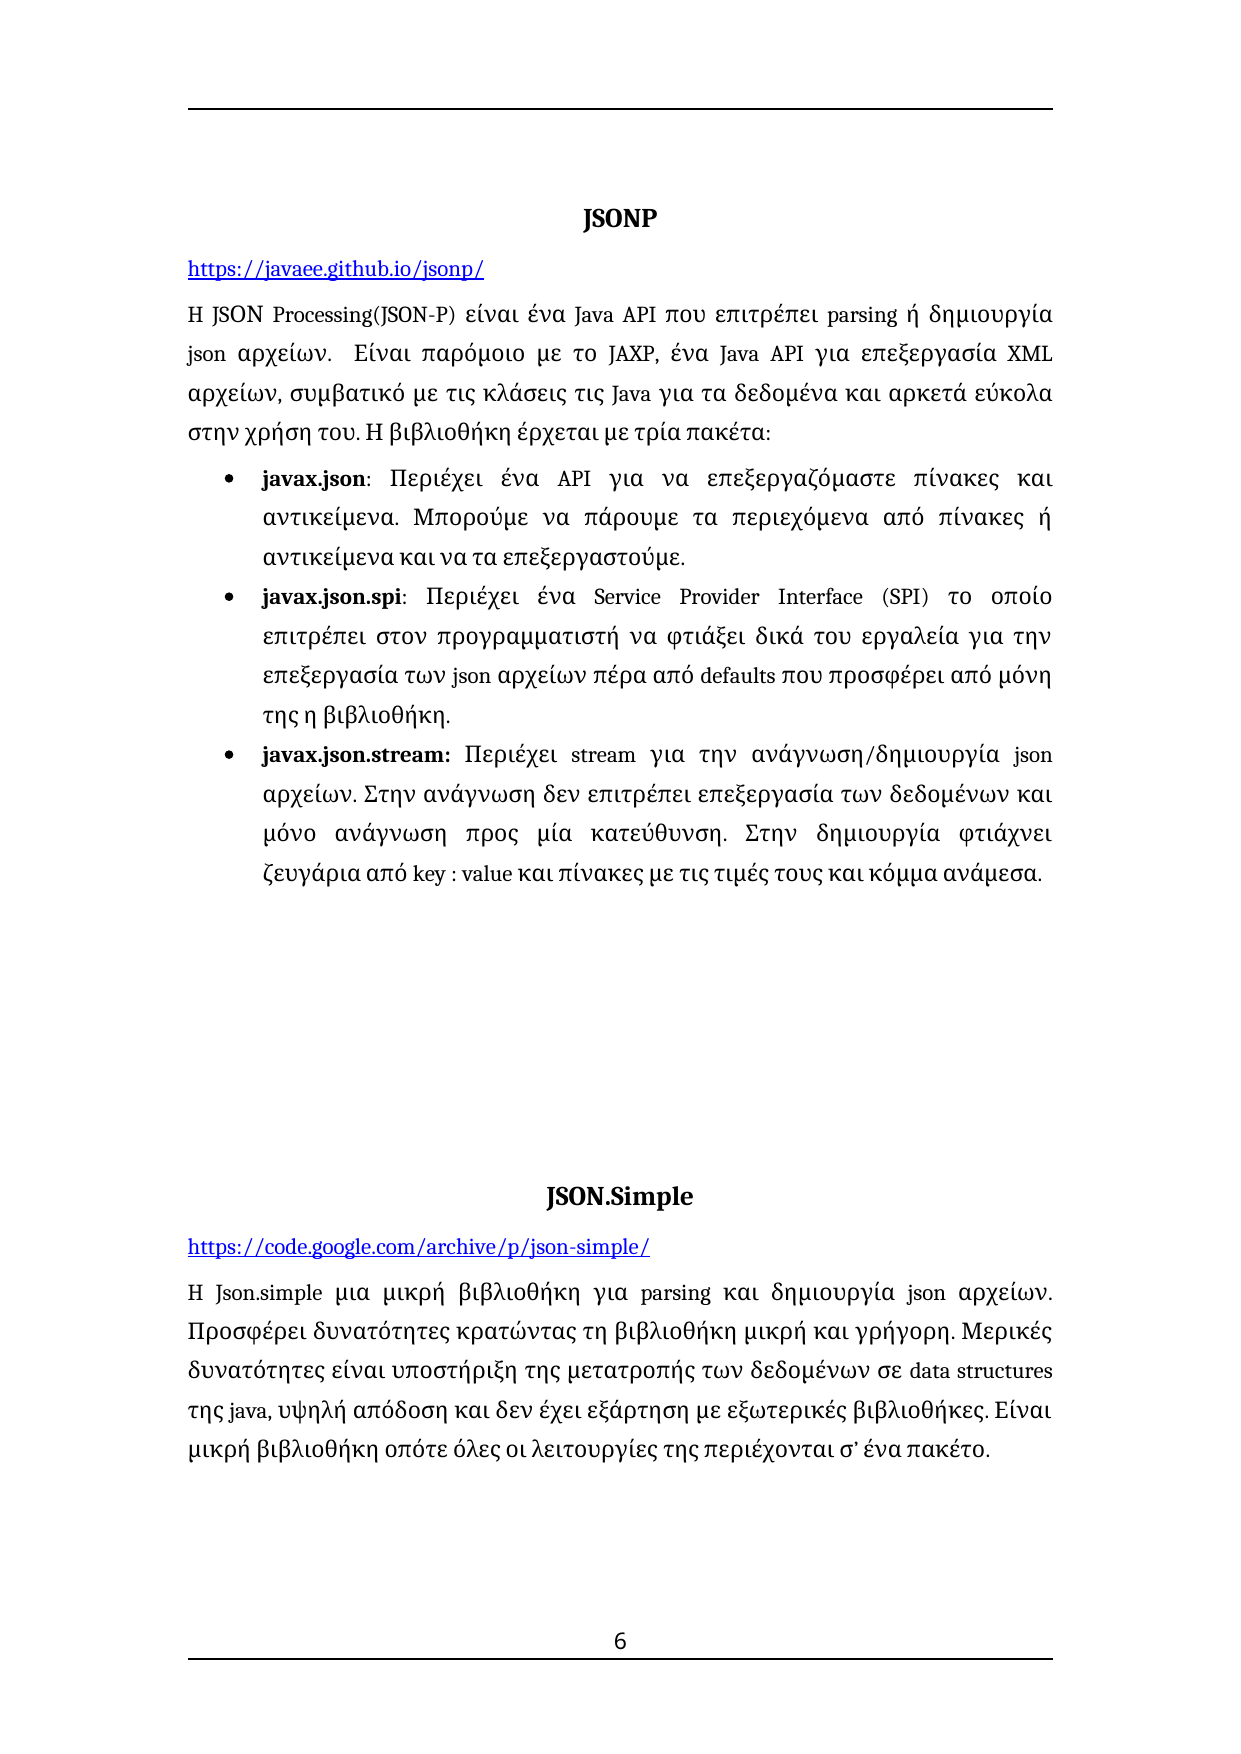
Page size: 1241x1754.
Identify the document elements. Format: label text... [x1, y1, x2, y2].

text JSONP [187, 203, 1053, 234]
text H Json.simple μια μικρή βιβλιοθήκη για parsing και δημιουργία json αρχείων. Προσφέρει δυνατότητες κρατώντας τη βιβλιοθήκη μικρή και γρήγορη. Μερικές δυνατότητες είναι υποστήριξη της μετατροπής των δεδομένων σε data structures της java, υψηλή απόδοση και δεν έχει εξάρτηση με εξωτερικές βιβλιοθήκες. Είναι μικρή βιβλιοθήκη οπότε όλες οι λειτουργίες της περιέχονται σ’ ένα πακέτο. [187, 1279, 1053, 1463]
list javax.json.spi: Περιέχει ένα Service Provider Interface (SPI) το οποίο επιτρέπει στον προγραμματιστή να φτιάξει δικά του εργαλεία για την επεξεργασία των json αρχείων πέρα από defaults που προσφέρει από μόνη της η βιβλιοθήκη. [225, 584, 1053, 729]
text https://code.google.com/archive/p/json-simple/ [187, 1233, 1053, 1260]
list javax.json.stream: Περιέχει stream για την ανάγνωση/δημιουργία json αρχείων. Στην ανάγνωση δεν επιτρέπει επεξεργασία των δεδομένων και μόνο ανάγνωση προς μία κατεύθυνση. Στην δημιουργία φτιάχνει ζευγάρια από key : value και πίνακες με τις τιμές τους και κόμμα ανάμεσα. [225, 742, 1053, 887]
text JSON.Simple [187, 1181, 1053, 1212]
text https://javaee.github.io/jsonp/ [187, 256, 1053, 282]
text H JSΟΝ Processing(JSON-P) είναι ένα Java API που επιτρέπει parsing ή δημιουργία json αρχείων. Είναι παρόμοιο με το JAXP, ένα Java API για επεξεργασία XML αρχείων, συμβατικό με τις κλάσεις τις Java για τα δεδομένα και αρκετά εύκολα στην χρήση του. Η βιβλιοθήκη έρχεται με τρία πακέτα: [187, 302, 1053, 446]
list javax.json: Περιέχει ένα API για να επεξεργαζόμαστε πίνακες και αντικείμενα. Μπορούμε να πάρουμε τα περιεχόμενα από πίνακες ή αντικείμενα και να τα επεξεργαστούμε. [225, 466, 1053, 571]
